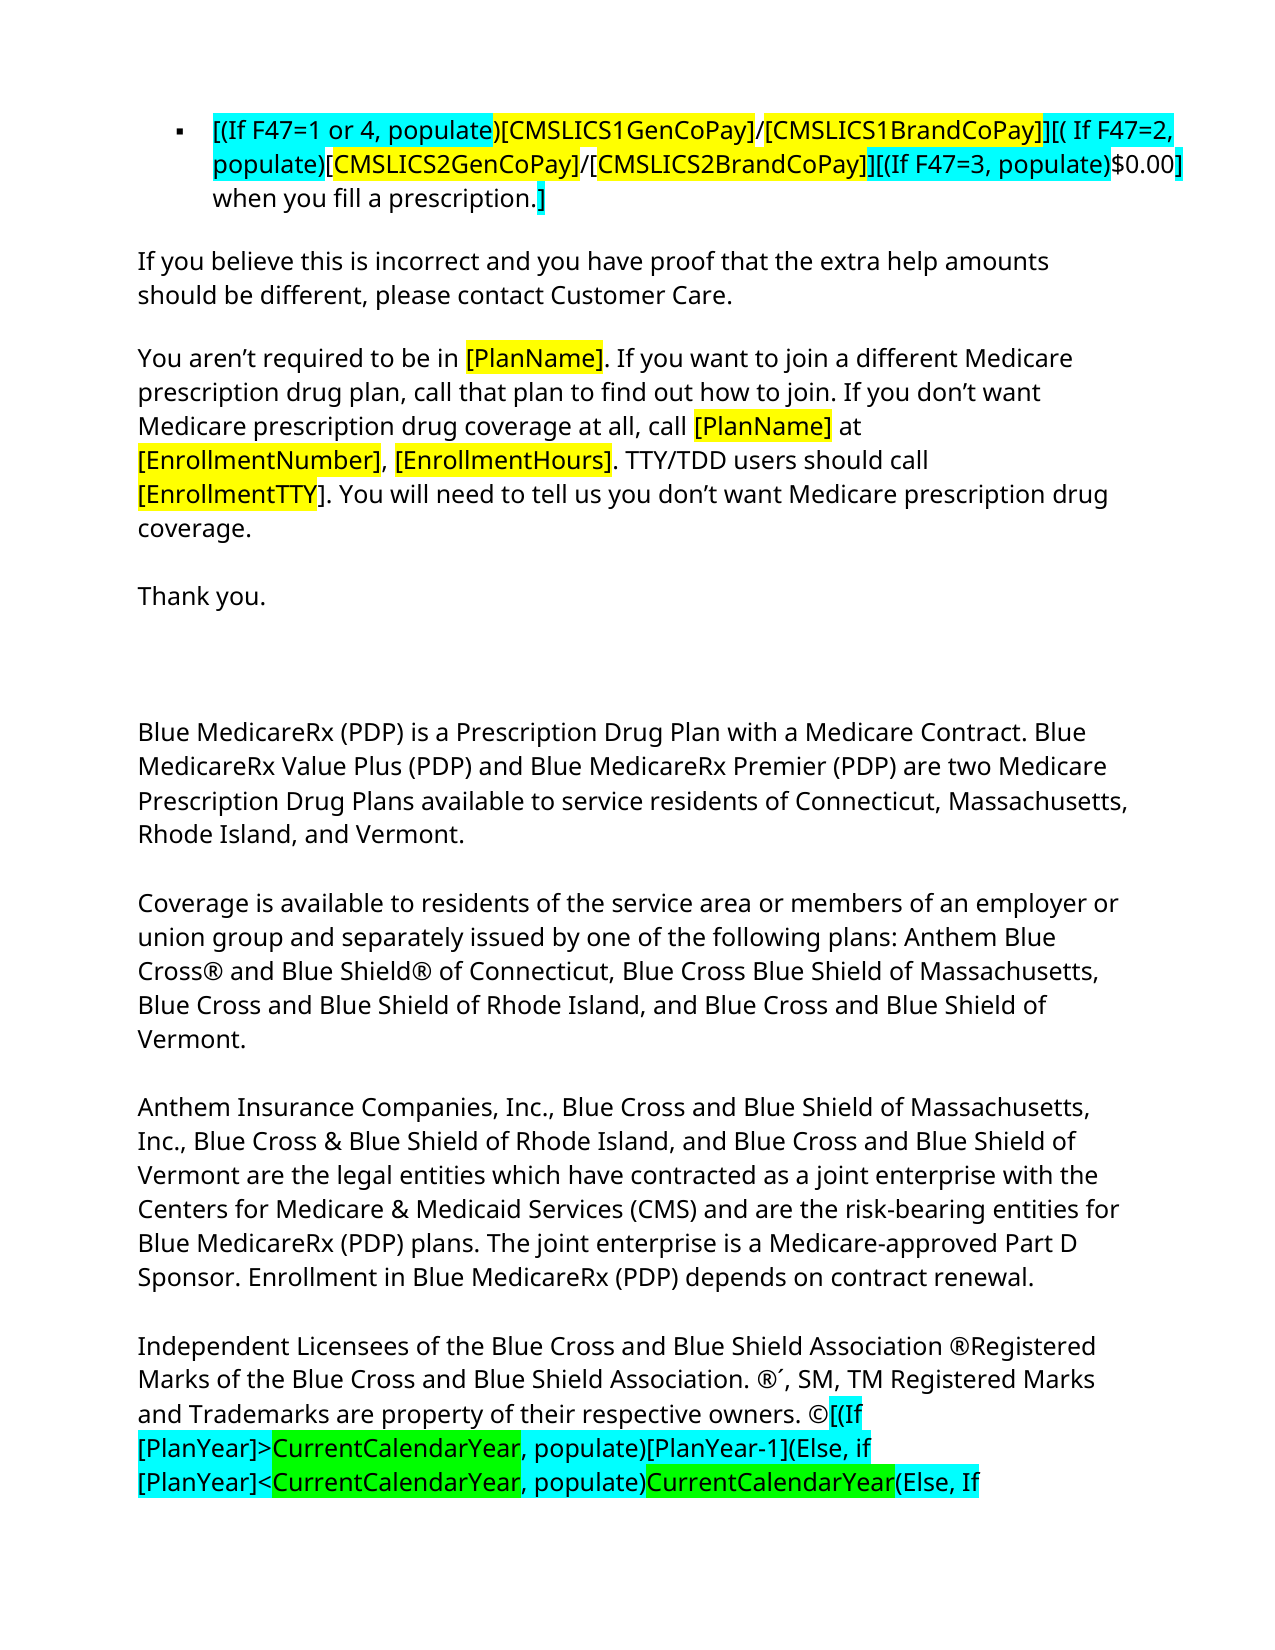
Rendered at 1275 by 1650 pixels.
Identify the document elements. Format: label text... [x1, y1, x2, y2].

text Blue MedicareRx (PDP) is a Prescription Drug Plan with a Medicare Contract. Blue MedicareRx Value Plus (PDP) and Blue MedicareRx Premier (PDP) are two Medicare Prescription Drug Plans available to service residents of Connecticut, Massachusetts, Rhode Island, and Vermont. [137, 715, 1135, 851]
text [137, 1328, 1135, 1498]
text You aren’t required to be in [PlanName]. If you want to join a different Medicare prescription drug plan, call that plan to find out how to join. If you don’t want Medicare prescription drug coverage at all, call [PlanName] at [EnrollmentNumber], [EnrollmentHours]. TTY/TDD users should call [EnrollmentTTY]. You will need to tell us you don’t want Medicare prescription drug coverage. [137, 340, 1110, 545]
text Thank you. [137, 579, 1135, 613]
text Coverage is available to residents of the service area or members of an employer or union group and separately issued by one of the following plans: Anthem Blue Cross® and Blue Shield® of Connecticut, Blue Cross Blue Shield of Massachusetts, Blue Cross and Blue Shield of Rhode Island, and Blue Cross and Blue Shield of Vermont. [137, 885, 1135, 1056]
text Anthem Insurance Companies, Inc., Blue Cross and Blue Shield of Massachusetts, Inc., Blue Cross & Blue Shield of Rhode Island, and Blue Cross and Blue Shield of Vermont are the legal entities which have contracted as a joint enterprise with the Centers for Medicare & Medicaid Services (CMS) and are the risk-bearing entities for Blue MedicareRx (PDP) plans. The joint enterprise is a Medicare-approved Part D Sponsor. Enrollment in Blue MedicareRx (PDP) depends on contract renewal. [137, 1090, 1135, 1294]
text If you believe this is incorrect and you have proof that the extra help amounts should be different, please contact Customer Care. [137, 243, 1135, 312]
list [(If F47=1 or 4, populate)[CMSLICS1GenCoPay]/[CMSLICS1BrandCoPay]][( If F47=2, populate)[CMSLICS2GenCoPay]/[CMSLICS2BrandCoPay]][(If F47=3, populate)$0.00] when you fill a prescription.] [175, 112, 1192, 215]
